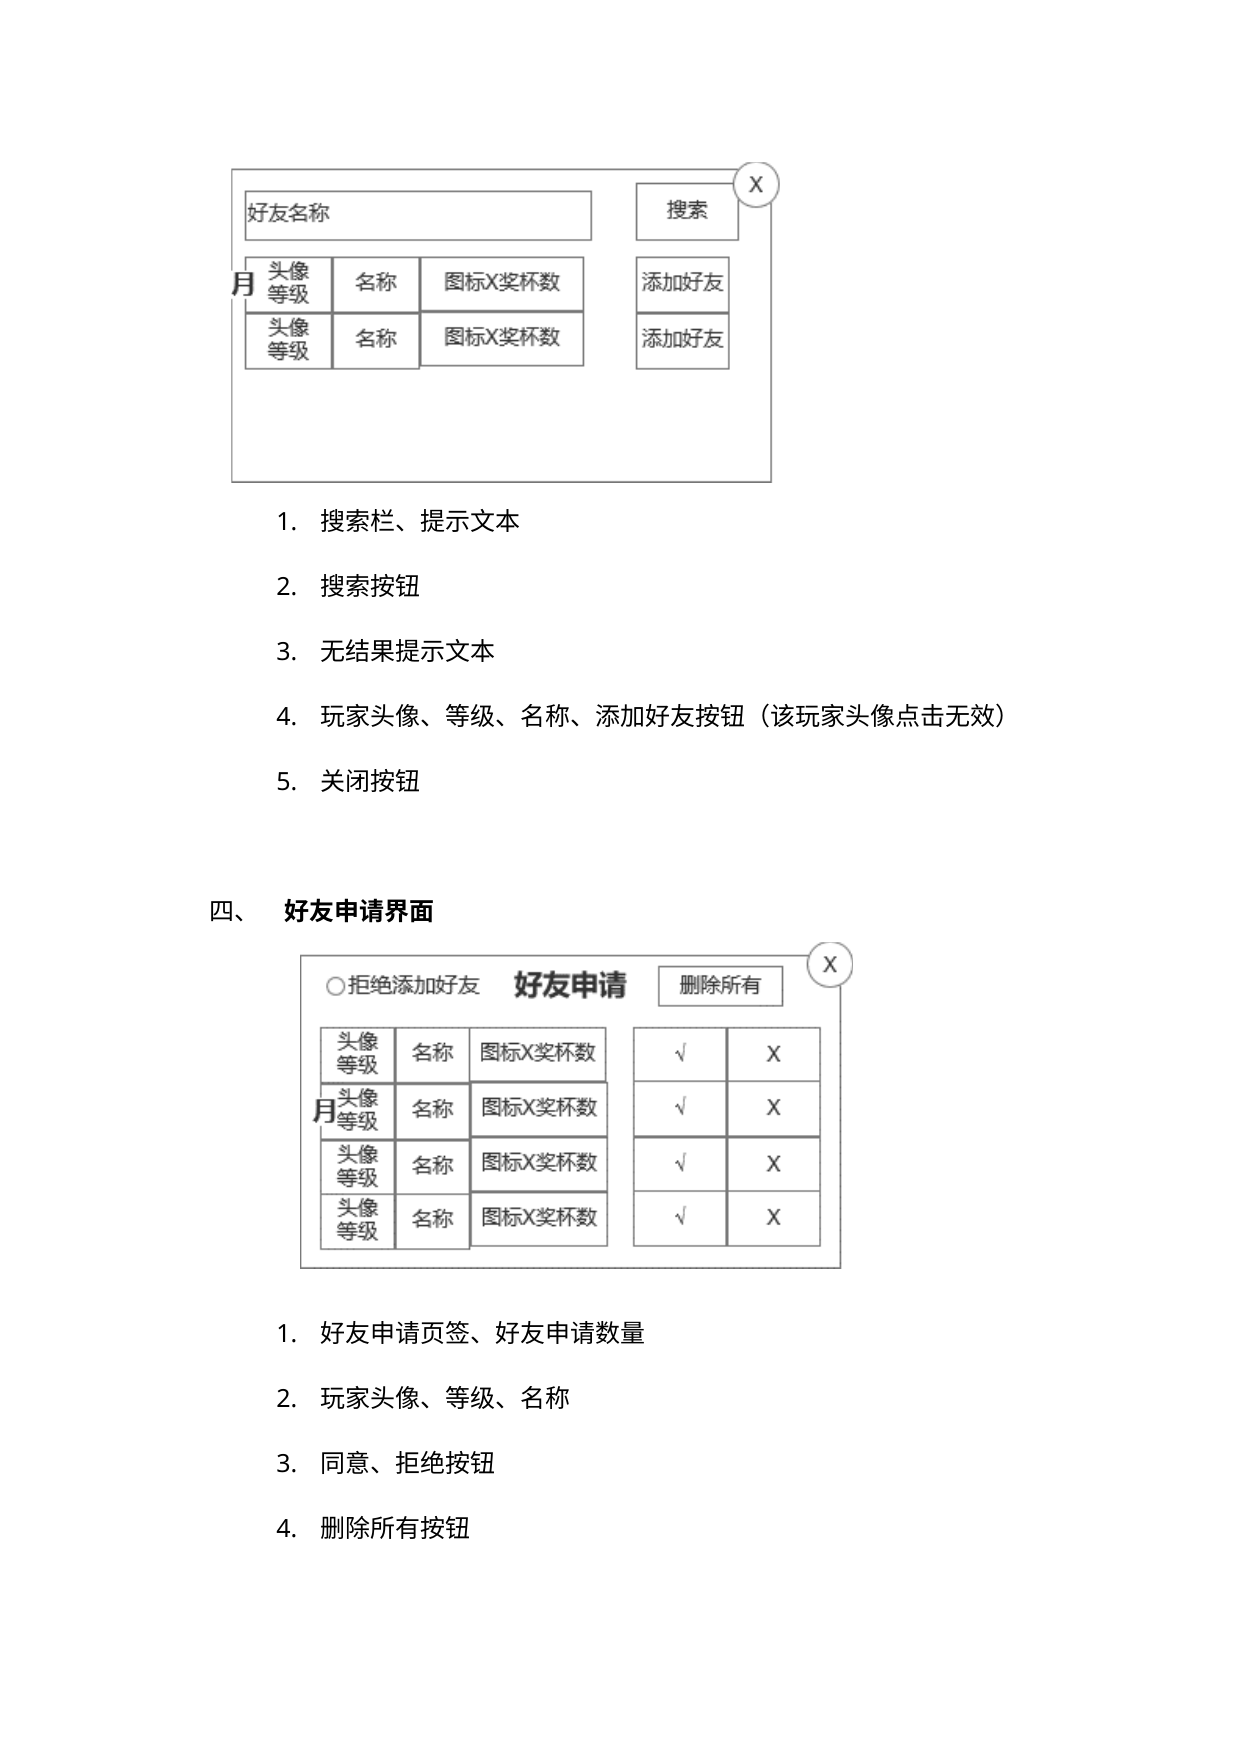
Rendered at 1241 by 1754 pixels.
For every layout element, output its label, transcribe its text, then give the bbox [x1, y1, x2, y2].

picture [300, 942, 853, 1269]
picture [231, 162, 780, 483]
list 无结果提示文本 [276, 617, 1053, 682]
list 玩家头像、等级、名称、添加好友按钮（该玩家头像点击无效） [276, 682, 1053, 747]
list 玩家头像、等级、名称 [276, 1364, 1053, 1429]
list 同意、拒绝按钮 [276, 1429, 1053, 1494]
list 删除所有按钮 [276, 1494, 1053, 1559]
list 搜索栏、提示文本 [276, 487, 1053, 552]
list 关闭按钮 [276, 747, 1053, 812]
list 搜索按钮 [276, 552, 1053, 617]
subtitle 好友申请界面 [209, 877, 1053, 942]
list 好友申请页签、好友申请数量 [276, 1299, 1053, 1364]
